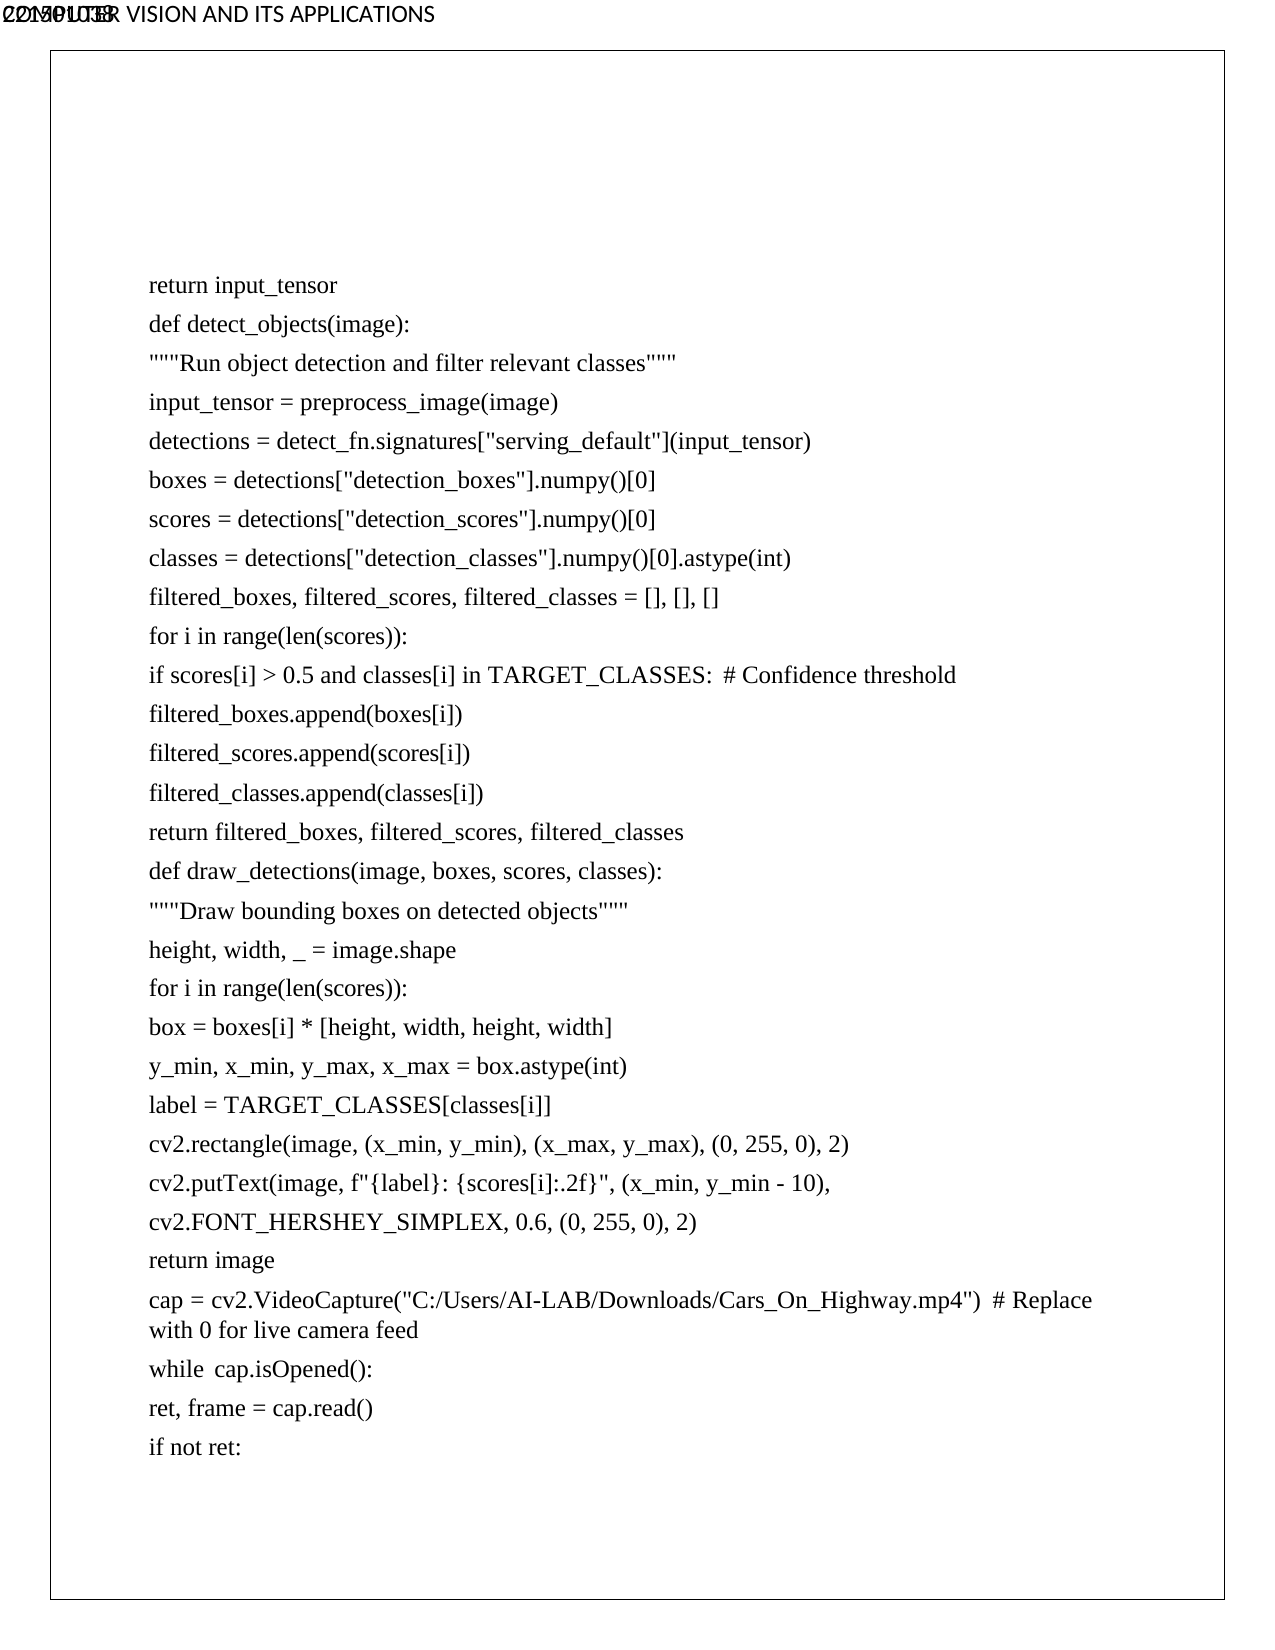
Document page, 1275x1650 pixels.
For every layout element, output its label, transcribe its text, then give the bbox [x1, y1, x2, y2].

text filtered_scores.append(scores[i]) filtered_classes.append(classes[i]) [148, 738, 691, 806]
text return filtered_boxes, filtered_scores, filtered_classes def draw_detections(image, boxes, scores, classes): [148, 817, 691, 885]
text """Run object detection and filter relevant classes""" input_tensor = preprocess_image(image) [148, 348, 691, 416]
text return image [148, 1246, 1162, 1274]
text if scores[i] > 0.5 and classes[i] in TARGET_CLASSES: # Confidence threshold filtered_boxes.append(boxes[i]) [148, 660, 1162, 728]
text """Draw bounding boxes on detected objects""" height, width, _ = image.shape [148, 896, 691, 964]
text cv2.rectangle(image, (x_min, y_min), (x_max, y_max), (0, 255, 0), 2) cv2.putText(image, f"{label}: {scores[i]:.2f}", (x_min, y_min - 10), cv2.FONT_HERSHEY_SIMPLEX, 0.6, (0, 255, 0), 2) [148, 1129, 1038, 1236]
text return input_tensor [148, 270, 1162, 298]
text detections = detect_fn.signatures["serving_default"](input_tensor) boxes = detections["detection_boxes"].numpy()[0] [148, 426, 832, 494]
text box = boxes[i] * [height, width, height, width] y_min, x_min, y_max, x_max = box.astype(int) label = TARGET_CLASSES[classes[i]] [148, 1012, 669, 1119]
text while cap.isOpened(): ret, frame = cap.read() if not ret: [148, 1354, 373, 1461]
text classes = detections["detection_classes"].numpy()[0].astype(int) filtered_boxes, filtered_scores, filtered_classes = [], [], [] [148, 543, 896, 611]
text for i in range(len(scores)): [148, 974, 1162, 1002]
text def detect_objects(image): [148, 309, 1162, 338]
text for i in range(len(scores)): [148, 621, 1162, 650]
text scores = detections["detection_scores"].numpy()[0] [148, 504, 1162, 533]
text cap = cv2.VideoCapture("C:/Users/AI-LAB/Downloads/Cars_On_Highway.mp4") # Replace with 0 for live camera feed [148, 1285, 1092, 1343]
